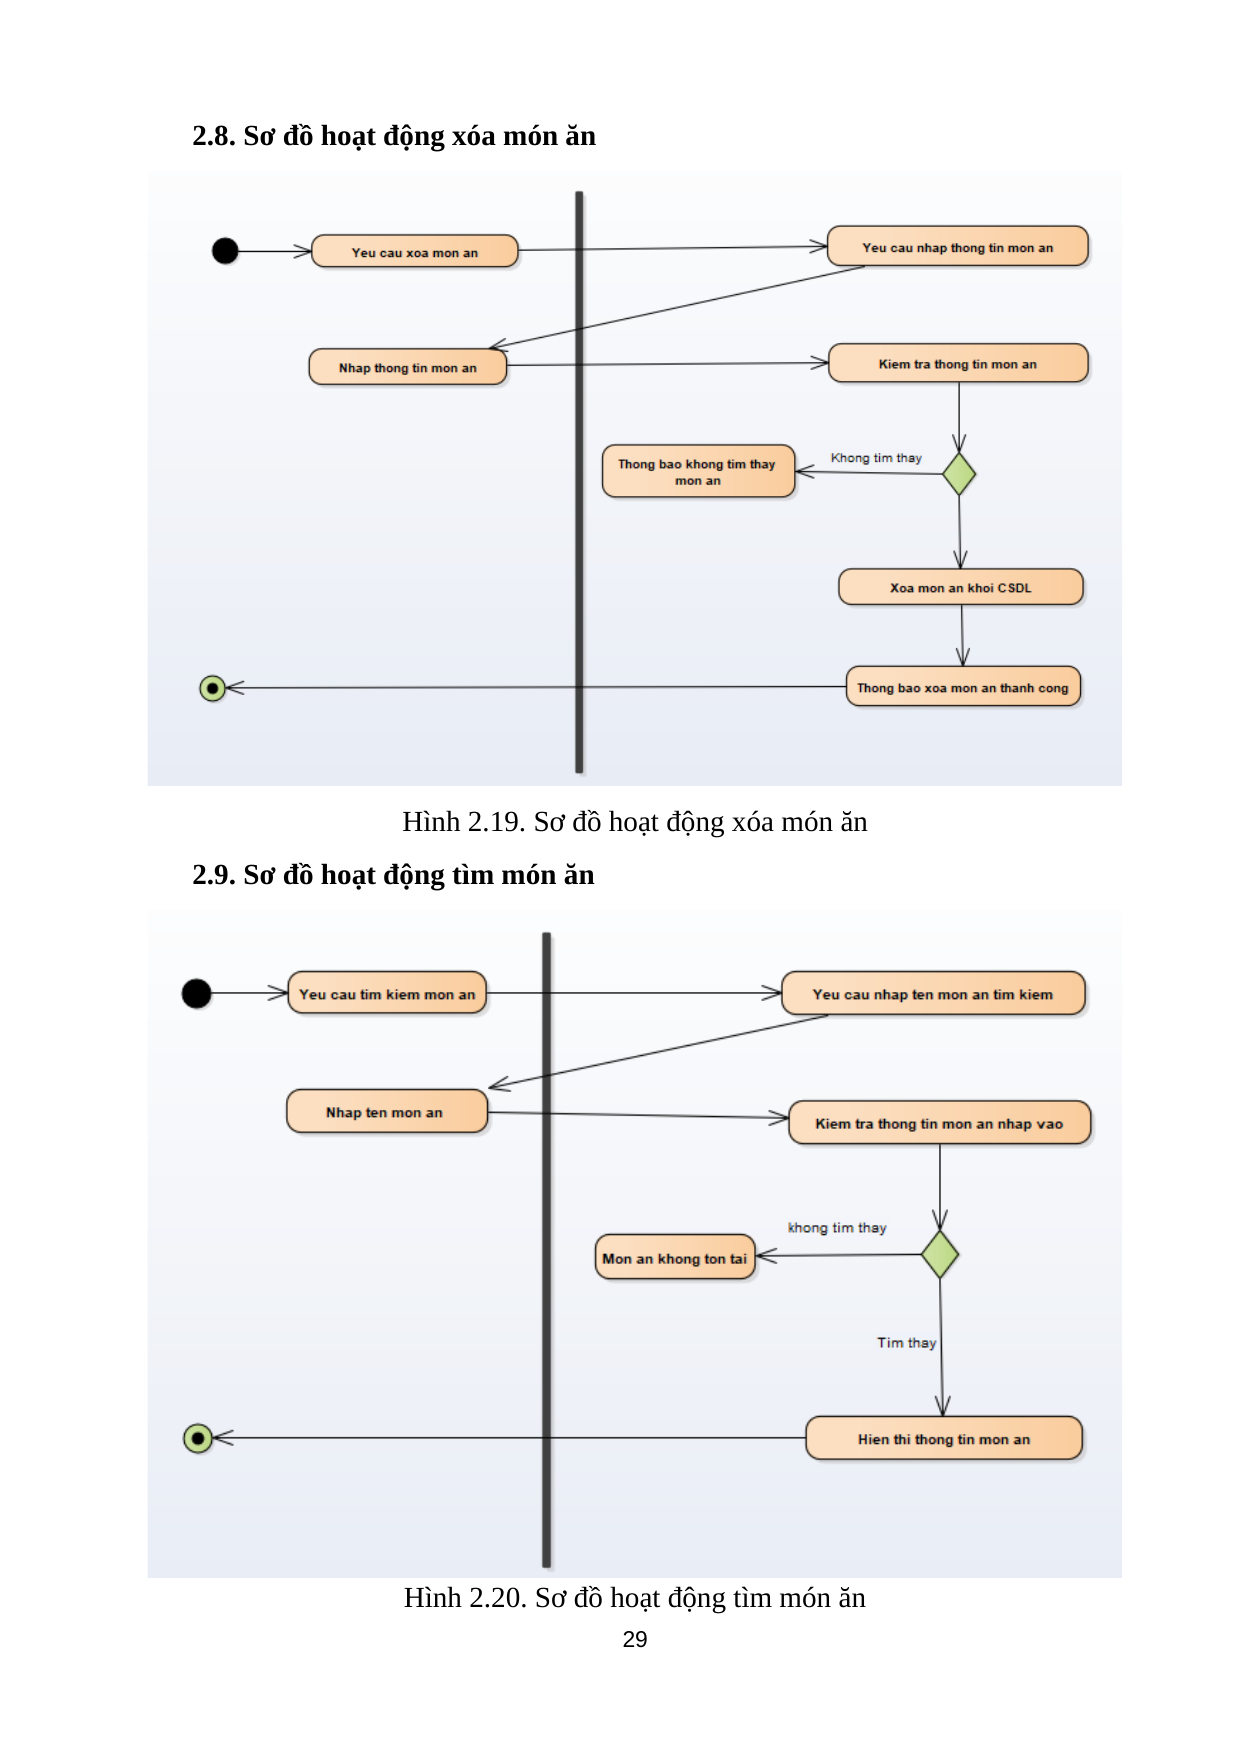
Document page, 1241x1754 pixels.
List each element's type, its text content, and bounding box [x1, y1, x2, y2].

text Hình 2.20. Sơ đồ hoạt động tìm món ăn [148, 1578, 1122, 1614]
text 2.9. Sơ đồ hoạt động tìm món ăn [148, 857, 1122, 891]
text Hình 2.19. Sơ đồ hoạt động xóa món ăn [148, 804, 1122, 838]
picture [147, 910, 1123, 1578]
text 2.8. Sơ đồ hoạt động xóa món ăn [148, 118, 1122, 152]
picture [147, 171, 1123, 786]
